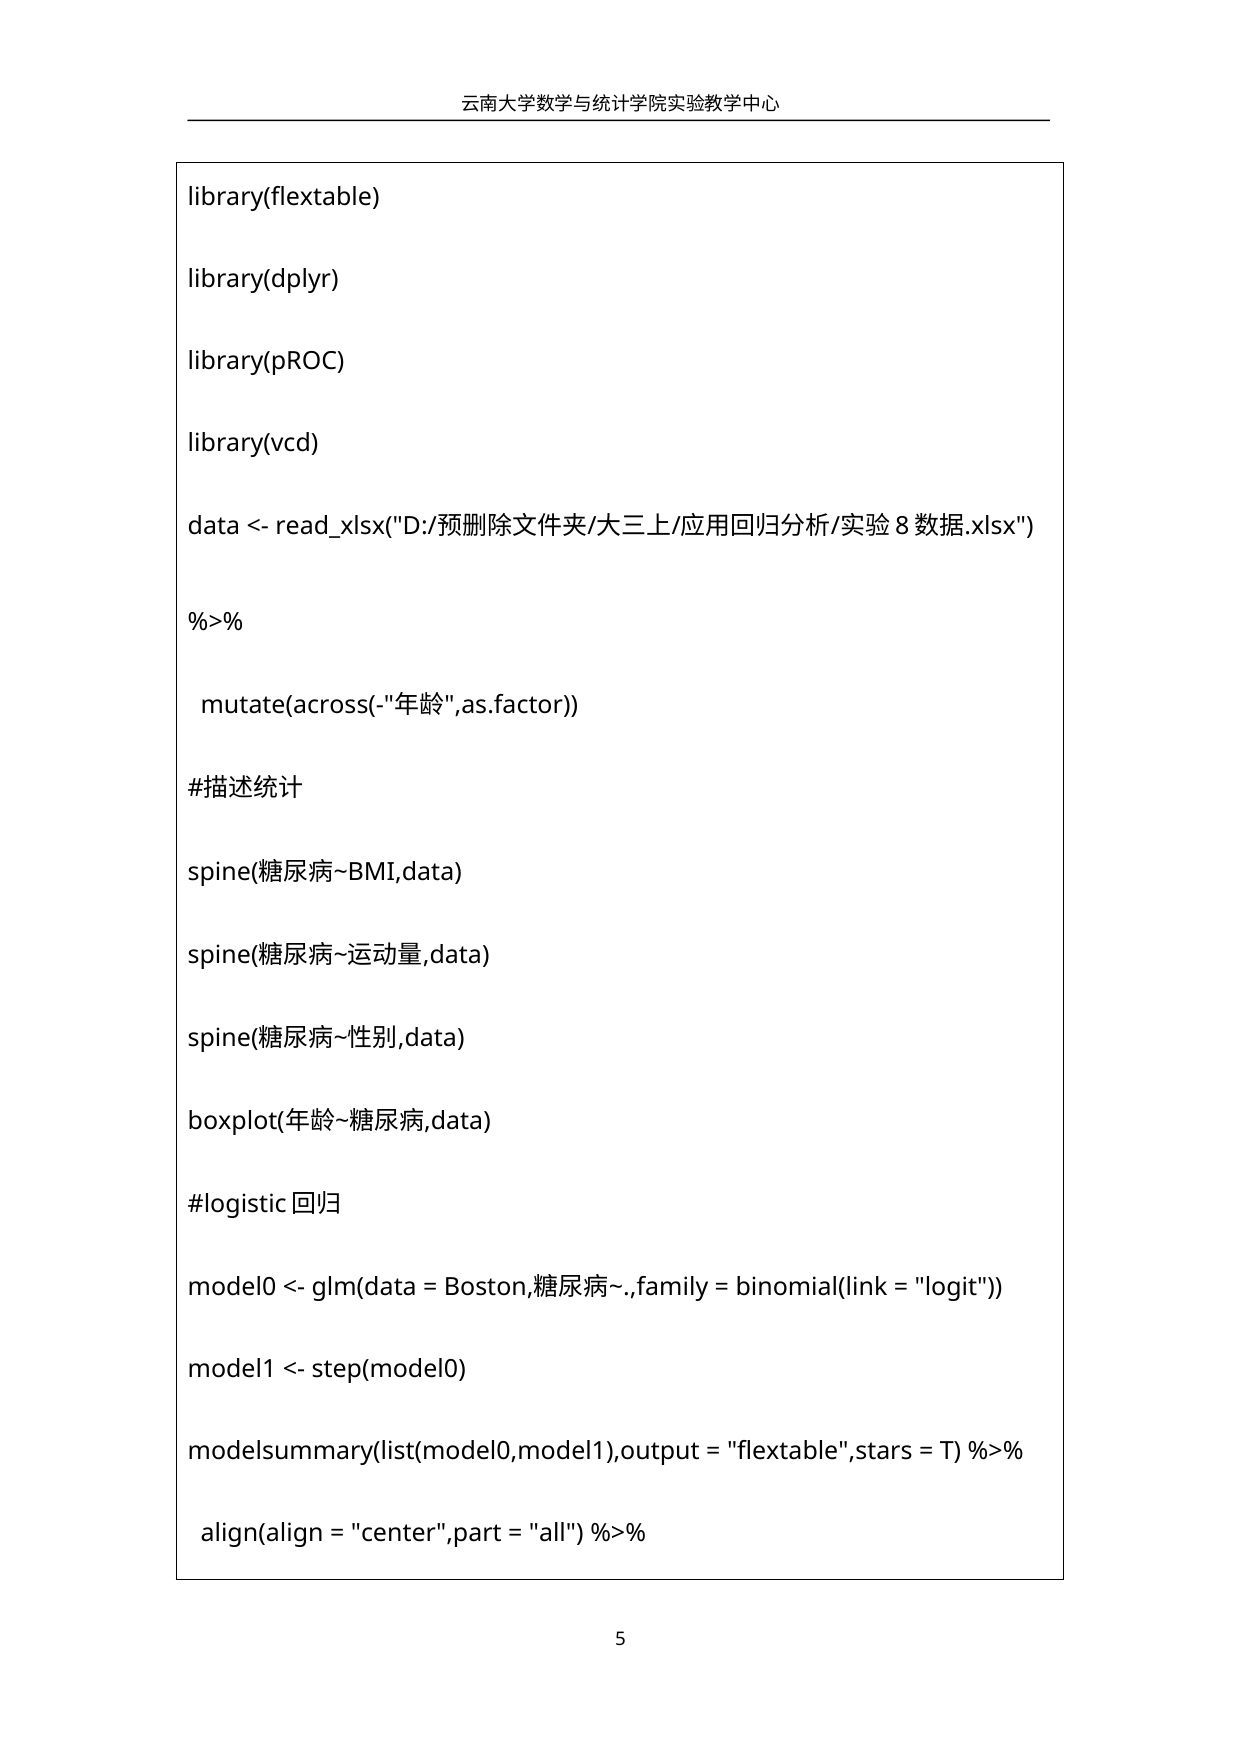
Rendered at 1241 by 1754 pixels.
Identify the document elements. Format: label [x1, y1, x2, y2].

table_header [177, 163, 1063, 1579]
